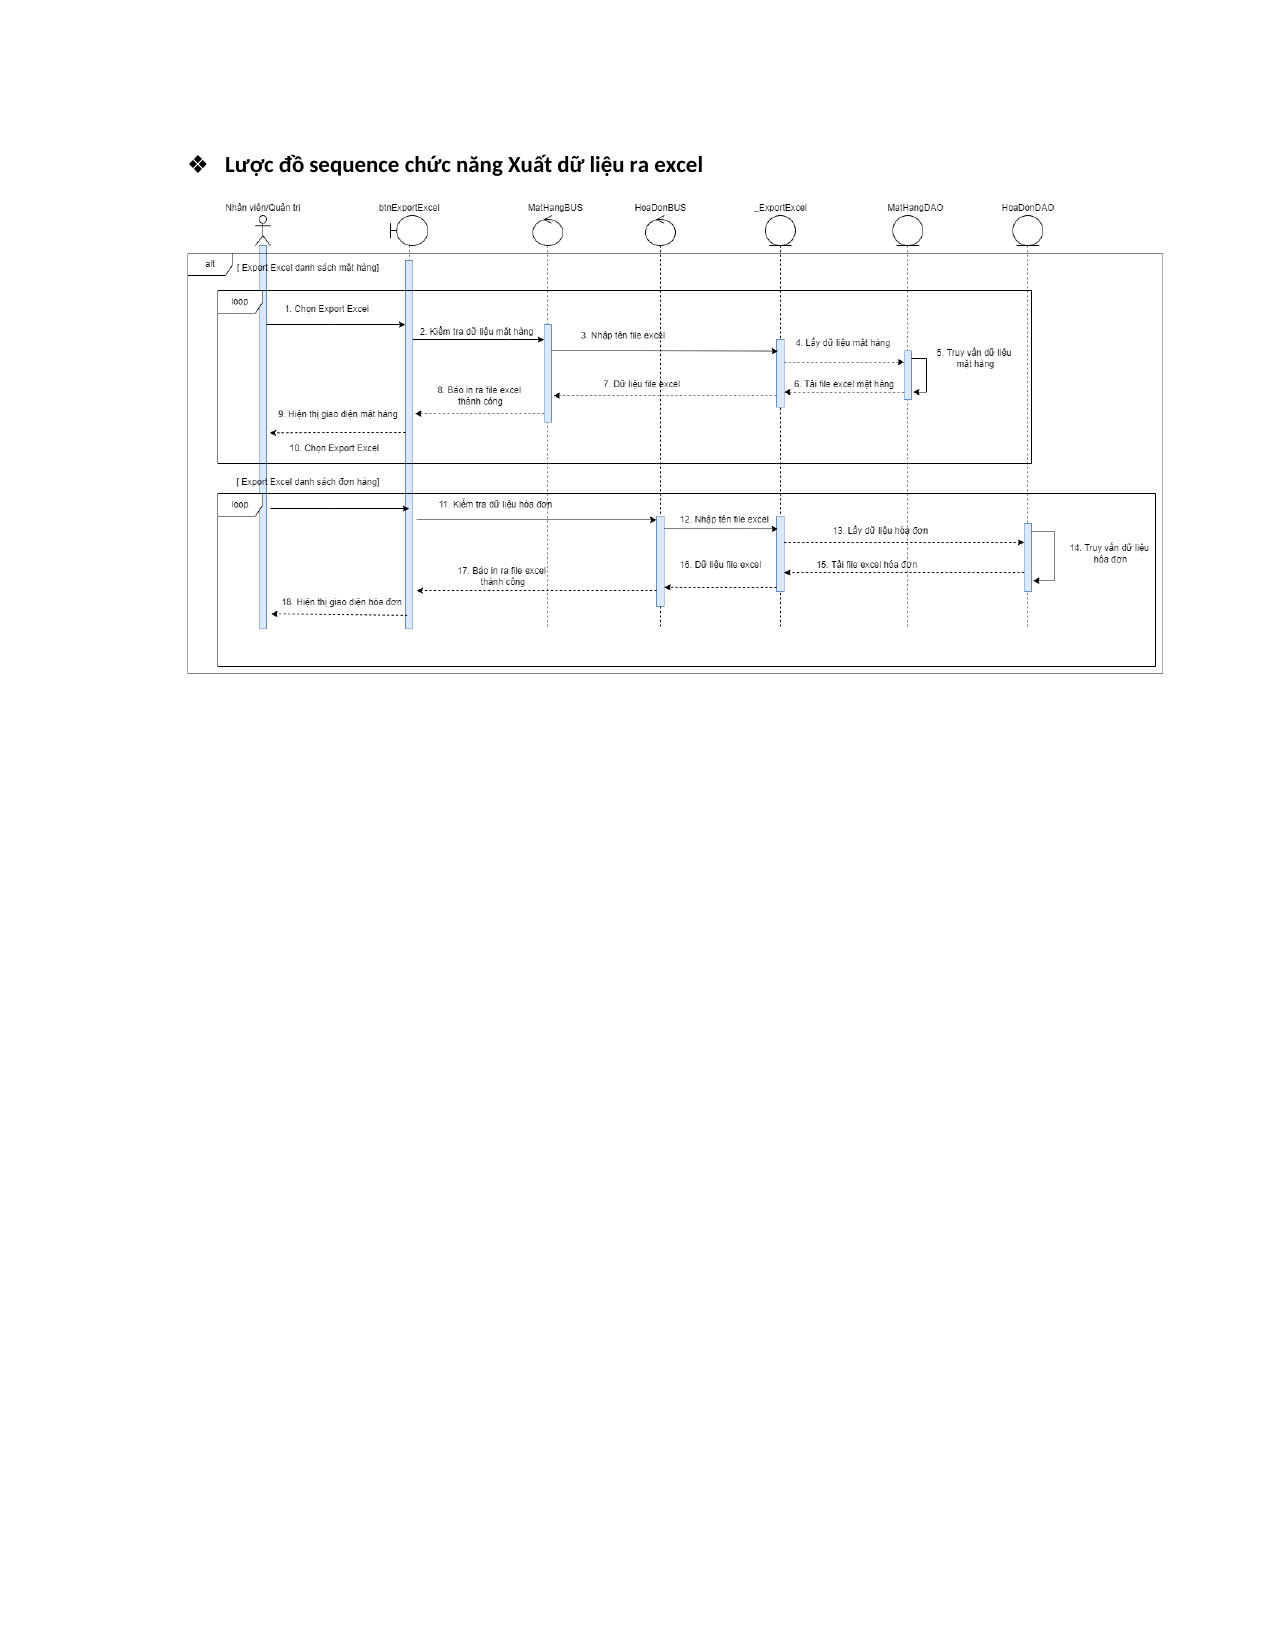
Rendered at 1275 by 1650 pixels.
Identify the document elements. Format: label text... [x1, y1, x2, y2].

list Lược đồ sequence chức năng Xuất dữ liệu ra excel [187, 150, 1125, 178]
picture [187, 196, 1163, 674]
